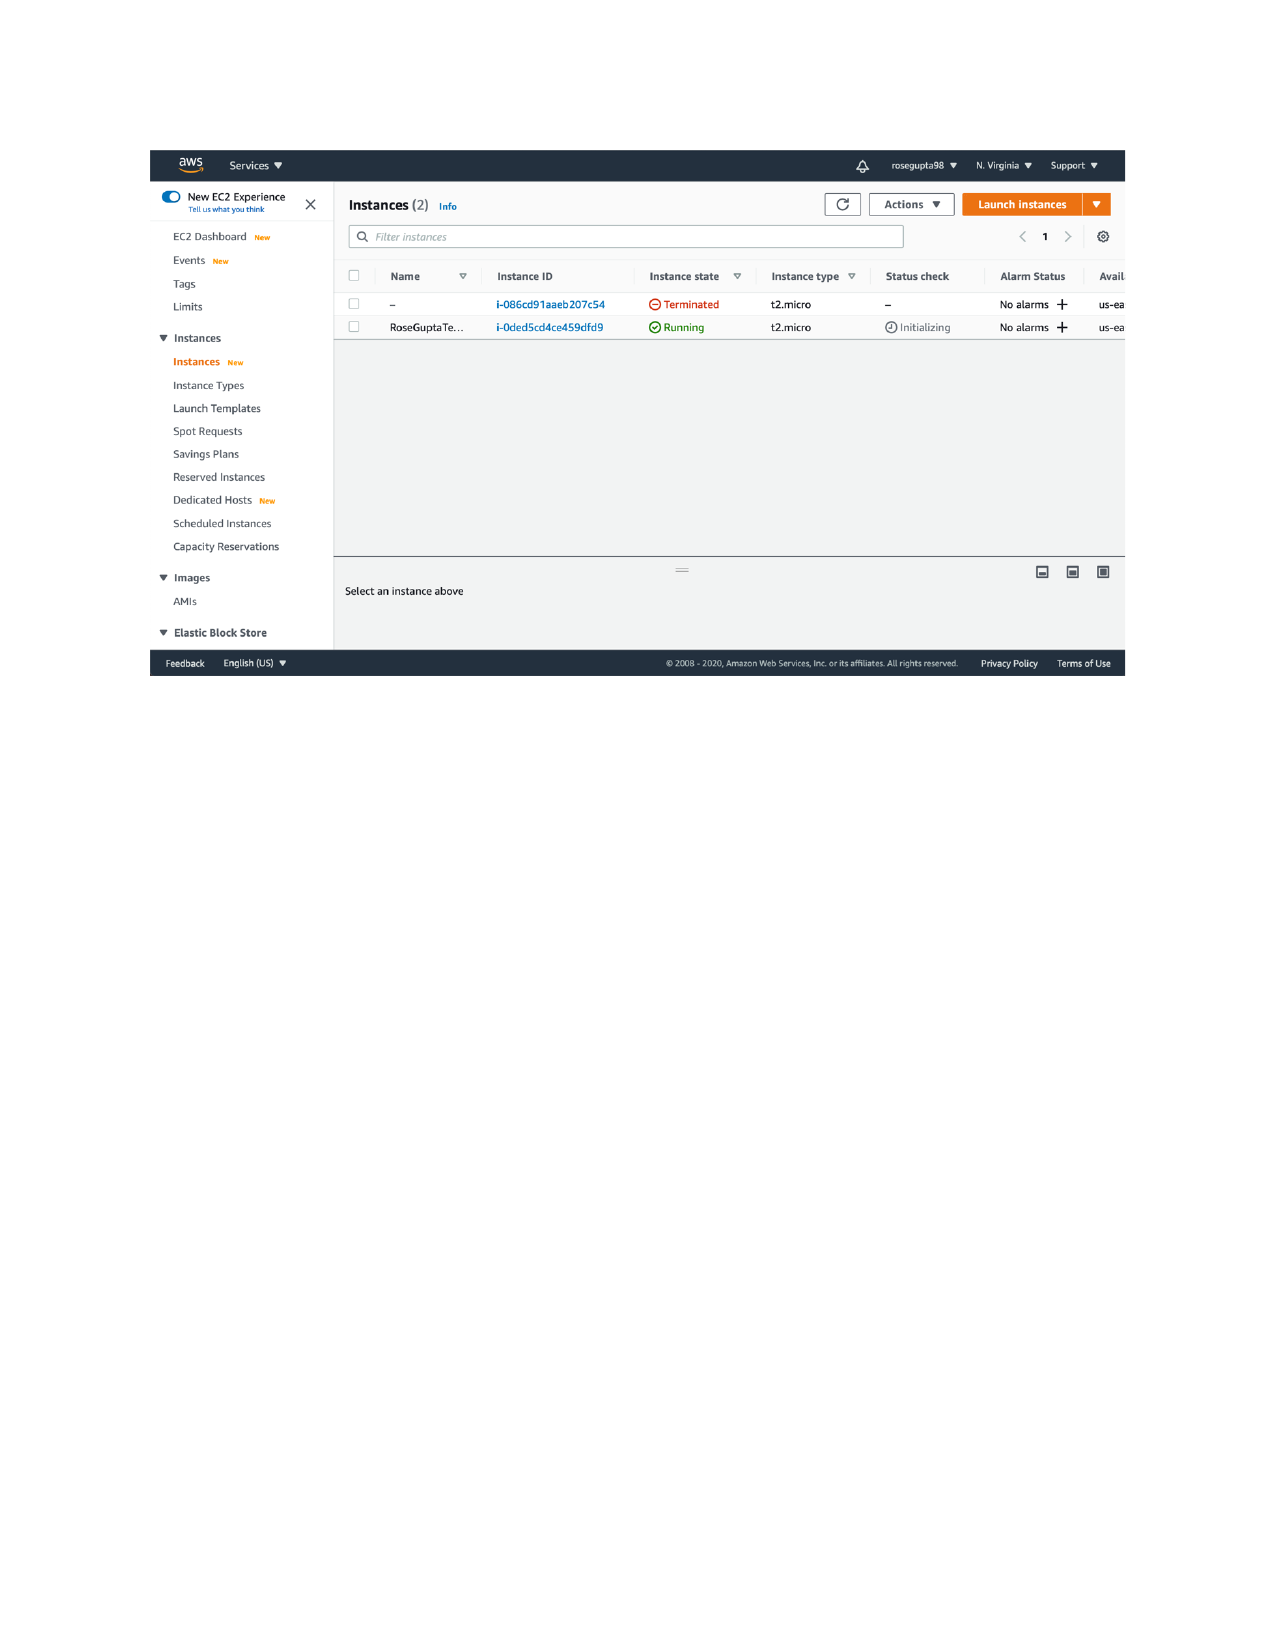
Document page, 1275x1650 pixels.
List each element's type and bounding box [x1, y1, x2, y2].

picture [150, 150, 1125, 676]
